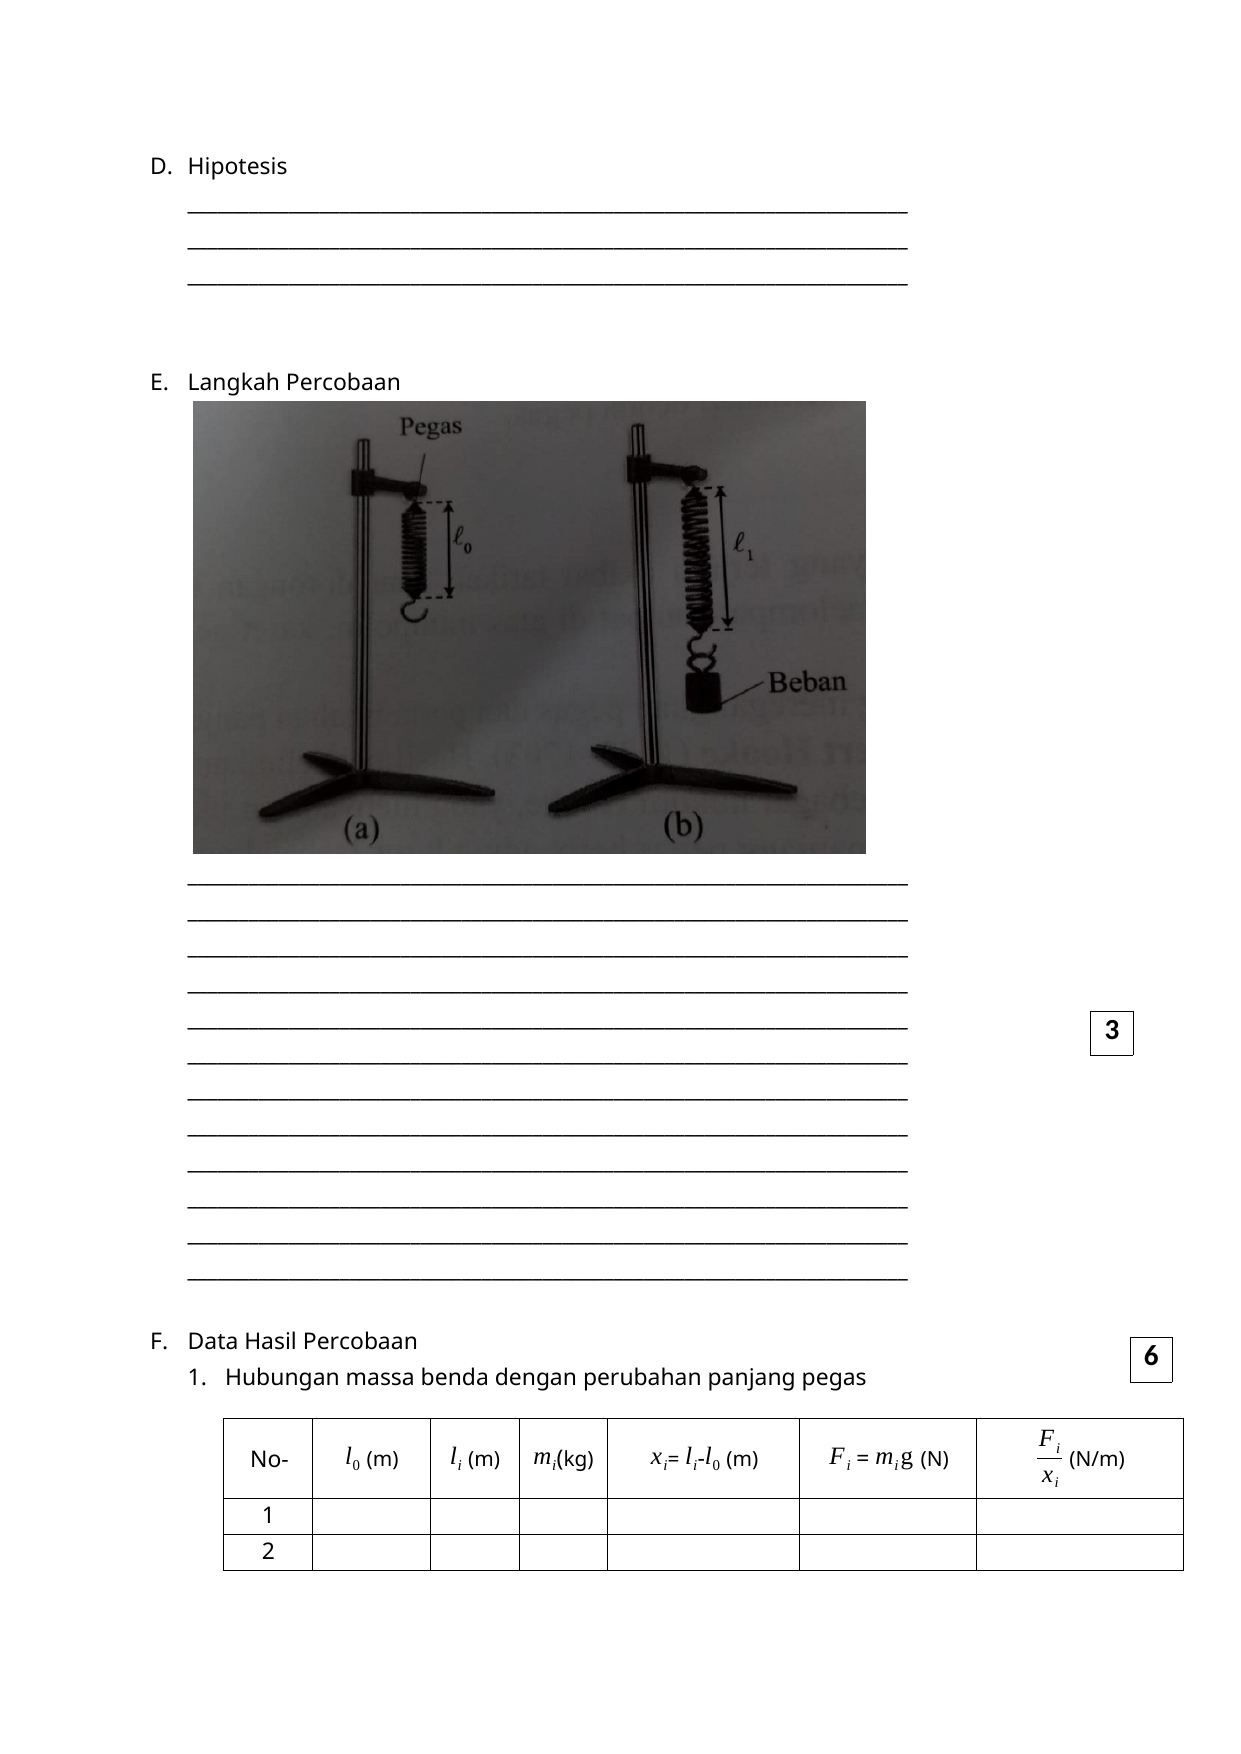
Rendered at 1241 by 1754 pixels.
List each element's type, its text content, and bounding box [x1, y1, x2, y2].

table_cell [800, 1499, 976, 1534]
text _______________________________________________________________________ [187, 258, 1090, 289]
text _______________________________________________________________________ [187, 1037, 1090, 1069]
list Hubungan massa benda dengan perubahan panjang pegas [187, 1361, 1090, 1392]
table_cell [431, 1535, 519, 1570]
text _______________________________________________________________________ [187, 1217, 1090, 1248]
text _______________________________________________________________________ [187, 222, 1090, 253]
text _______________________________________________________________________ [187, 966, 1090, 997]
list Hipotesis [150, 150, 1090, 181]
text _______________________________________________________________________ [187, 1145, 1090, 1176]
table_cell [520, 1535, 607, 1570]
table_cell [608, 1499, 799, 1534]
table_cell [608, 1535, 799, 1570]
table_header (N/m) [977, 1419, 1183, 1498]
table_header (m) [313, 1419, 430, 1498]
list Data Hasil Percobaan [150, 1325, 1090, 1356]
text _______________________________________________________________________ [187, 186, 1090, 217]
picture [193, 401, 866, 854]
table_cell [977, 1499, 1183, 1534]
list Langkah Percobaan [150, 366, 1090, 397]
text _______________________________________________________________________ [187, 858, 1090, 889]
table_header (m) [431, 1419, 519, 1498]
text _______________________________________________________________________ [187, 1253, 1090, 1284]
table_cell [431, 1499, 519, 1534]
text _______________________________________________________________________ [187, 1109, 1090, 1141]
table_header = (N) [800, 1419, 976, 1498]
table_cell [313, 1499, 430, 1534]
table_cell [520, 1499, 607, 1534]
table_cell 2 [224, 1535, 312, 1570]
text _______________________________________________________________________ [187, 1073, 1090, 1104]
text _______________________________________________________________________ [187, 929, 1090, 961]
table_header (kg) [520, 1419, 607, 1498]
table_header No- [224, 1419, 312, 1498]
text _______________________________________________________________________ [187, 1001, 1090, 1033]
table_header = - (m) [608, 1419, 799, 1498]
table_cell [977, 1535, 1183, 1570]
table_cell [313, 1535, 430, 1570]
table_cell 1 [224, 1499, 312, 1534]
table_cell [800, 1535, 976, 1570]
text _______________________________________________________________________ [187, 894, 1090, 925]
text _______________________________________________________________________ [187, 1181, 1090, 1212]
